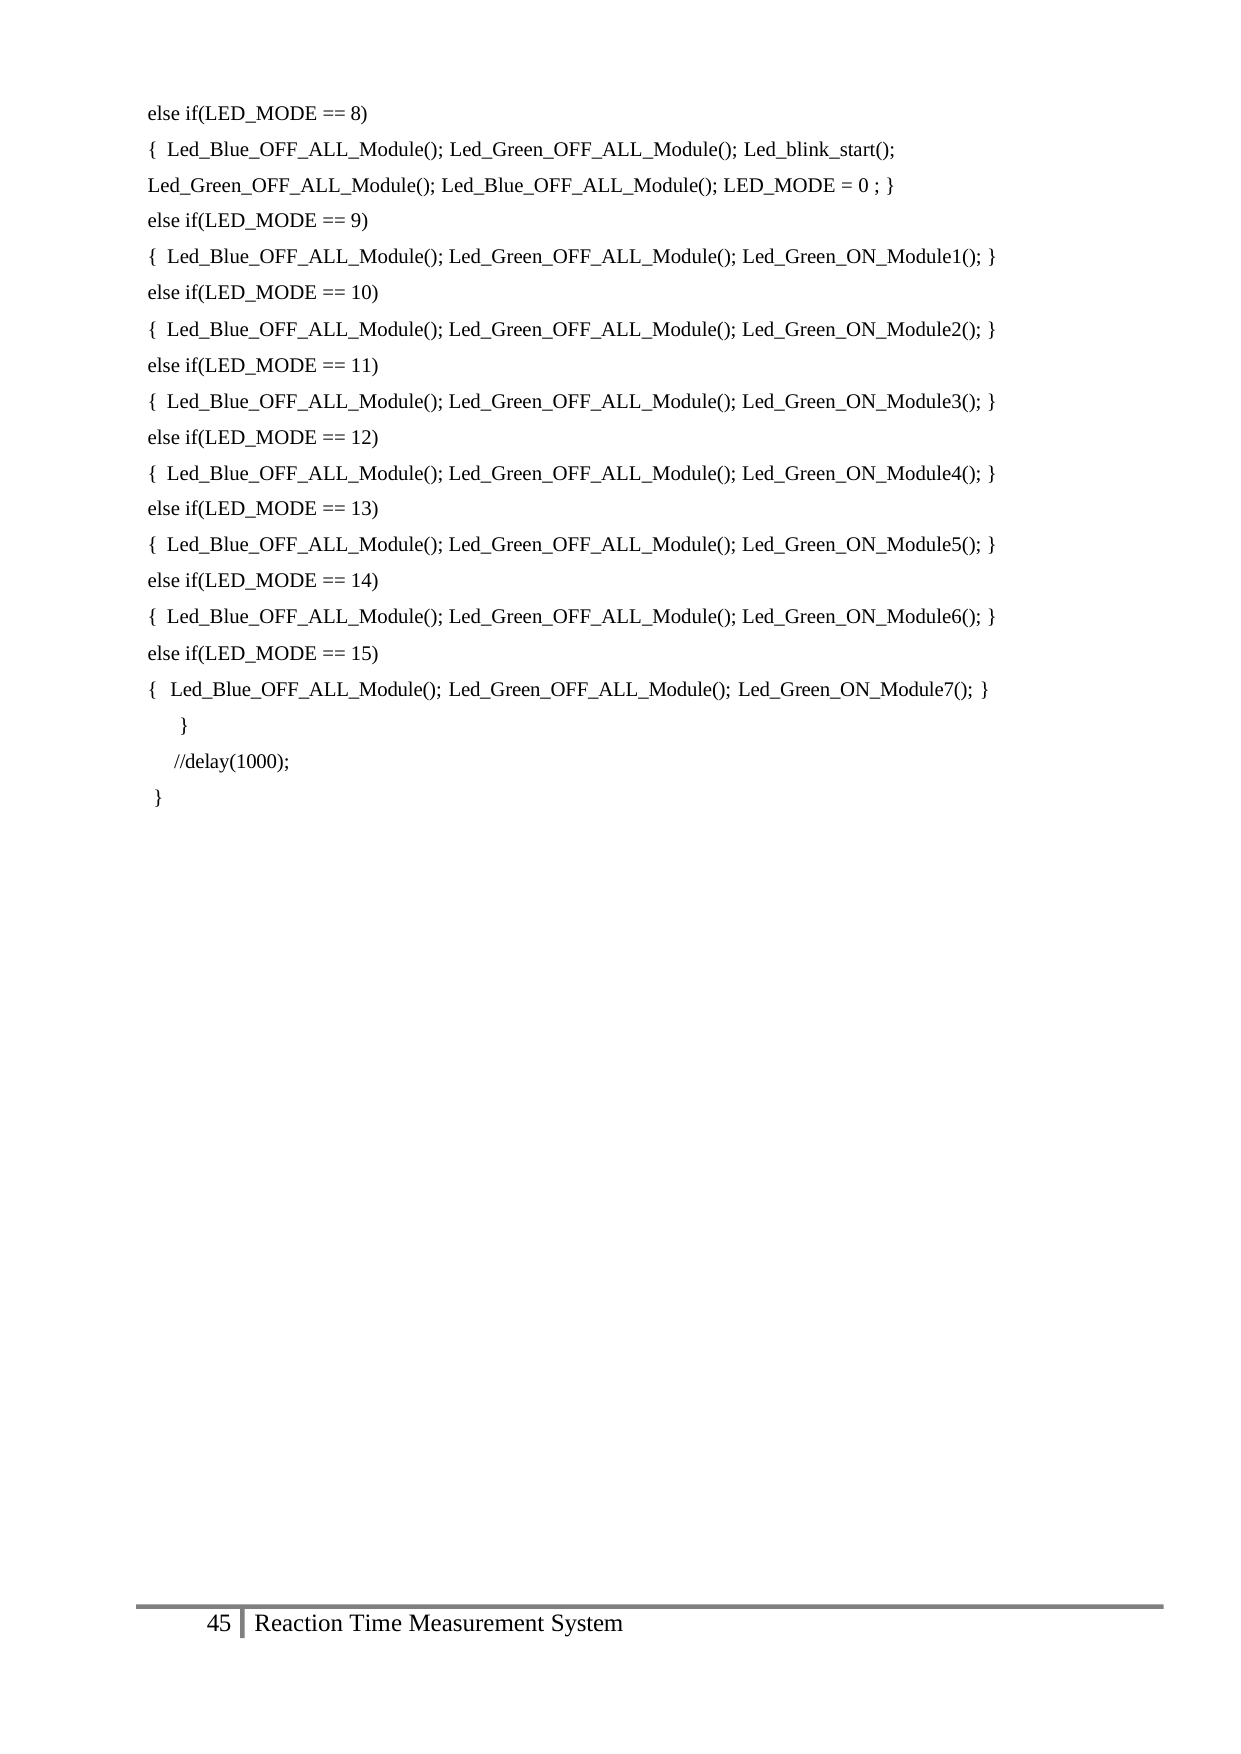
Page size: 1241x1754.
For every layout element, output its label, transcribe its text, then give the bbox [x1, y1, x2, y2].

text { Led_Blue_OFF_ALL_Module(); Led_Green_OFF_ALL_Module(); Led_Green_ON_Module7(); } [147, 677, 1146, 701]
text } [179, 713, 1146, 737]
text { Led_Blue_OFF_ALL_Module(); Led_Green_OFF_ALL_Module(); Led_Green_ON_Module4(); } else if(LED_MODE == 13) [147, 461, 1013, 520]
text //delay(1000); [174, 749, 1146, 773]
text { Led_Blue_OFF_ALL_Module(); Led_Green_OFF_ALL_Module(); Led_Green_ON_Module5(); } else if(LED_MODE == 14) [147, 532, 1013, 592]
text { Led_Blue_OFF_ALL_Module(); Led_Green_OFF_ALL_Module(); Led_Green_ON_Module1(); } else if(LED_MODE == 10) [147, 244, 1013, 304]
text } [153, 784, 1146, 809]
text { Led_Blue_OFF_ALL_Module(); Led_Green_OFF_ALL_Module(); Led_blink_start(); Led_Green_OFF_ALL_Module(); Led_Blue_OFF_ALL_Module(); LED_MODE = 0 ; } else if(LED_MODE == 9) [147, 137, 895, 232]
text { Led_Blue_OFF_ALL_Module(); Led_Green_OFF_ALL_Module(); Led_Green_ON_Module2(); } else if(LED_MODE == 11) [147, 316, 1013, 377]
text else if(LED_MODE == 8) [147, 101, 1146, 125]
text { Led_Blue_OFF_ALL_Module(); Led_Green_OFF_ALL_Module(); Led_Green_ON_Module6(); } else if(LED_MODE == 15) [147, 604, 1013, 664]
text { Led_Blue_OFF_ALL_Module(); Led_Green_OFF_ALL_Module(); Led_Green_ON_Module3(); } else if(LED_MODE == 12) [147, 389, 1013, 449]
